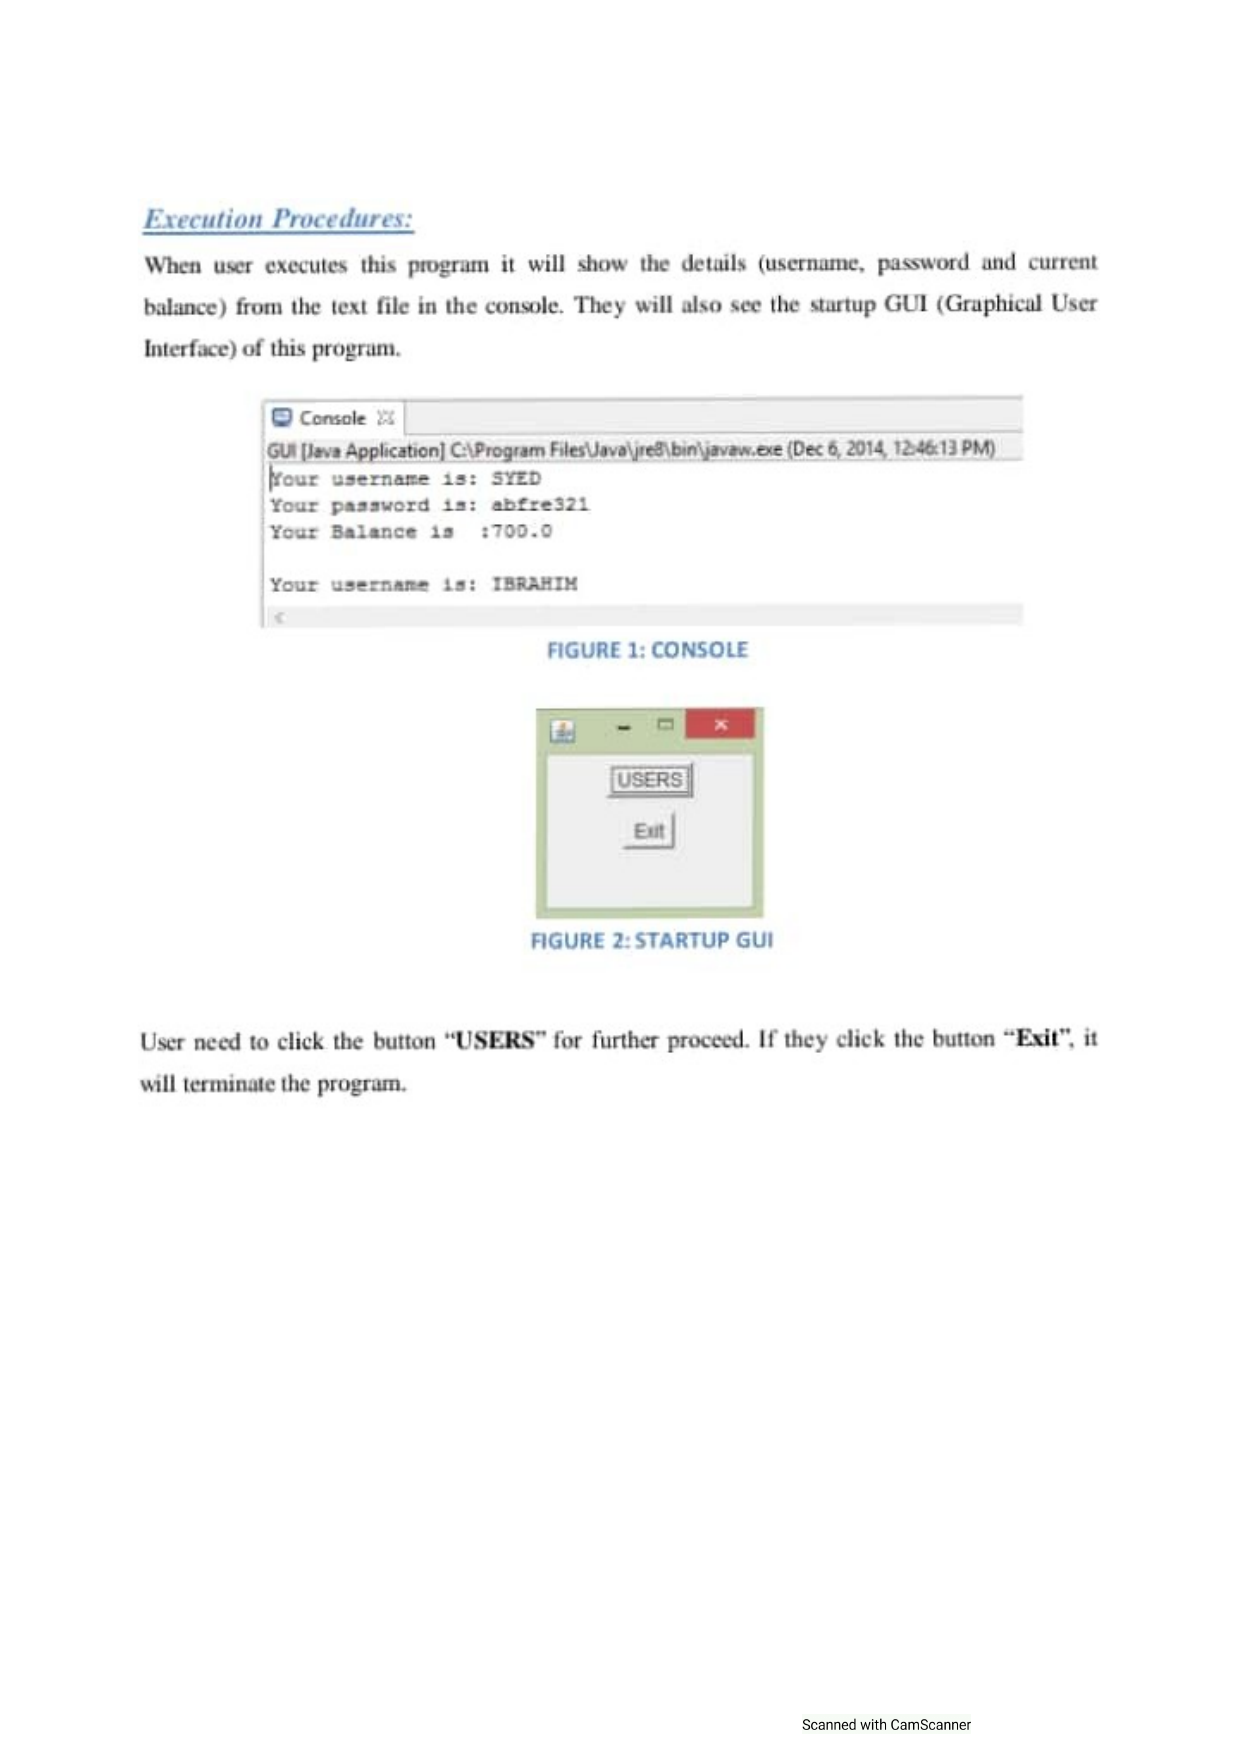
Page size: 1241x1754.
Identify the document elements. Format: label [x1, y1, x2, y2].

picture [802, 1714, 971, 1734]
picture [137, 198, 1101, 1108]
